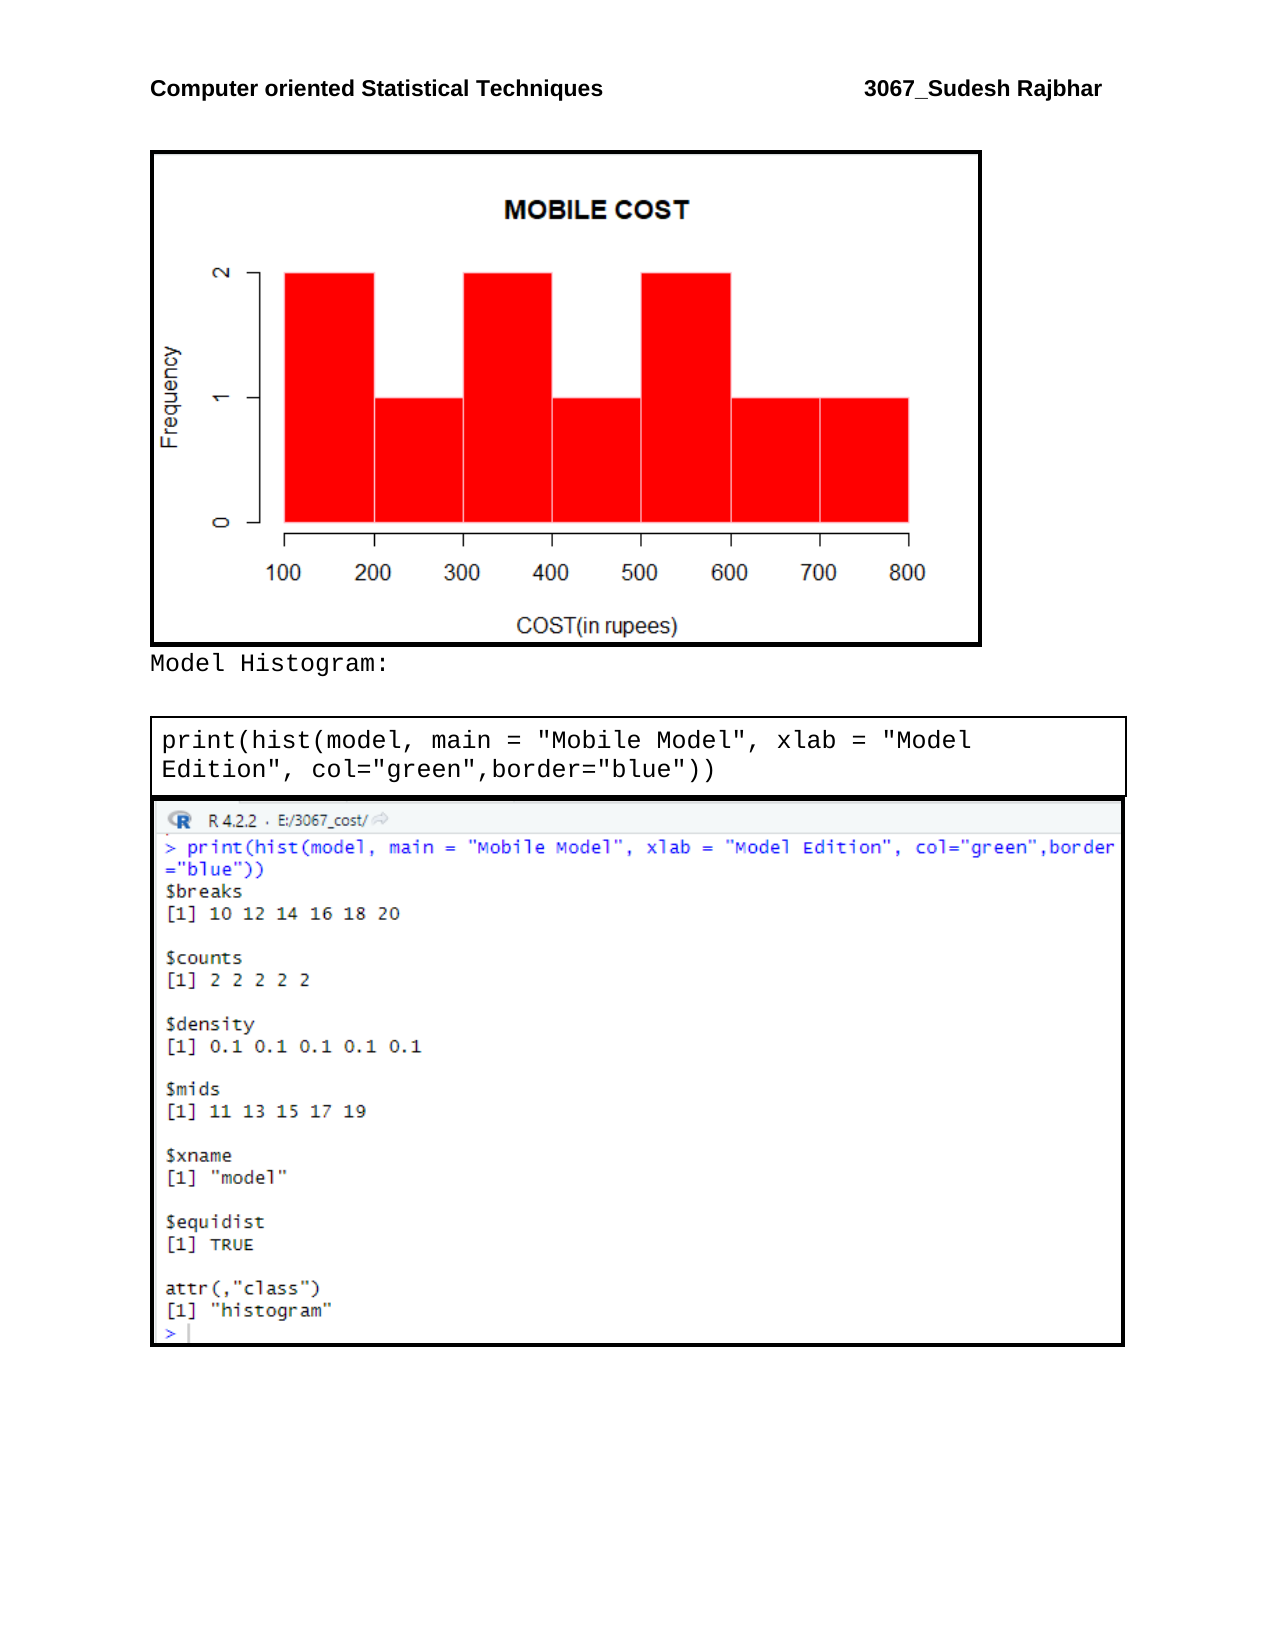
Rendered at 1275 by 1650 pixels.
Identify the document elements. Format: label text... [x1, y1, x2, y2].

table_header print(hist(model, main = "Mobile Model", xlab = "Model Edition", col="green",border="blue")) [152, 718, 1125, 795]
picture [154, 801, 1121, 1343]
picture [154, 154, 978, 642]
text Model Histogram: [150, 651, 1125, 679]
